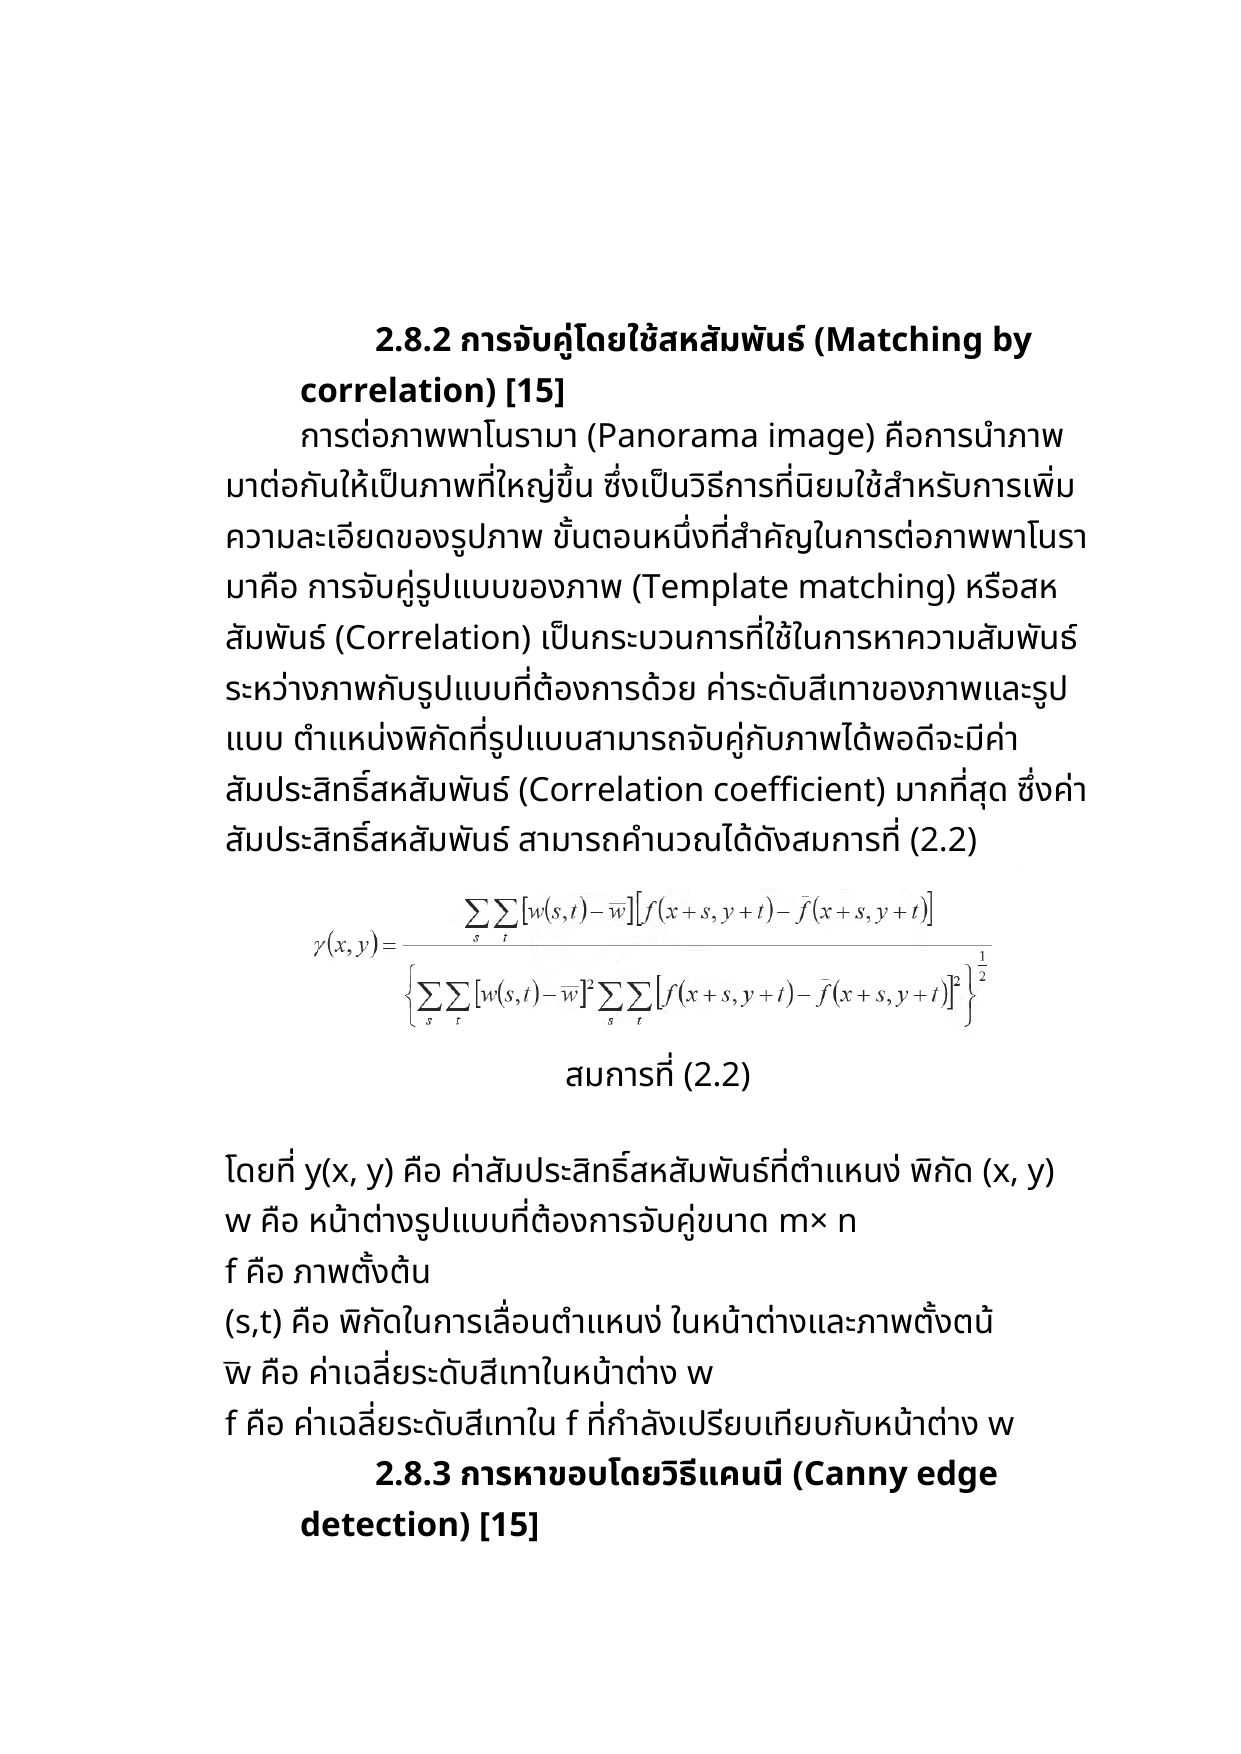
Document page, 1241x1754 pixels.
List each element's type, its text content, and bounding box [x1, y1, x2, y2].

text 2.8.2 การจับคู่โดยใช้สหสัมพันธ์ (Matching by correlation) [15] [300, 316, 1090, 412]
text 2.8.3 การหาขอบโดยวิธีแคนนี (Canny edge detection) [15] [300, 1450, 1090, 1546]
text w คือ หน้าต่างรูปแบบที่ต้องการจับคู่ขนาด m× n [225, 1197, 1090, 1248]
text f คือ ค่าเฉลี่ยระดับสีเทาใน f ที่กำลังเปรียบเทียบกับหน้าต่าง w [225, 1399, 1090, 1450]
text w คือ ค่าเฉลี่ยระดับสีเทาในหน้าต่าง w [225, 1349, 1090, 1399]
text โดยที่ y(x, y) คือ ค่าสัมประสิทธิ์สหสัมพันธ์ที่ตำแหนง่ พิกัด (x, y) [225, 1146, 1090, 1197]
picture [300, 866, 1020, 1051]
text การต่อภาพพาโนรามา (Panorama image) คือการนำภาพมาต่อกันให้เป็นภาพที่ใหญ่ขึ้น ซึ่งเป็นวิธีการที่นิยมใช้สำหรับการเพิ่มความละเอียดของรูปภาพ ขั้นตอนหนึ่งที่สำคัญในการต่อภาพพาโนรามาคือ การจับคู่รูปแบบของภาพ (Template matching) หรือสหสัมพันธ์ (Correlation) เป็นกระบวนการที่ใช้ในการหาความสัมพันธ์ระหว่างภาพกับรูปแบบที่ต้องการด้วย ค่าระดับสีเทาของภาพและรูปแบบ ตำแหน่งพิกัดที่รูปแบบสามารถจับคู่กับภาพได้พอดีจะมีค่า สัมประสิทธิ์สหสัมพันธ์ (Correlation coefficient) มากที่สุด ซึ่งค่าสัมประสิทธิ์สหสัมพันธ์ สามารถคำนวณได้ดังสมการที่ (2.2) [225, 412, 1090, 867]
text f คือ ภาพตั้งต้น [225, 1248, 1090, 1298]
text (s,t) คือ พิกัดในการเลื่อนตำแหนง่ ในหน้าต่างและภาพตั้งตน้ [225, 1298, 1090, 1349]
text สมการที่ (2.2) [225, 1050, 1090, 1101]
